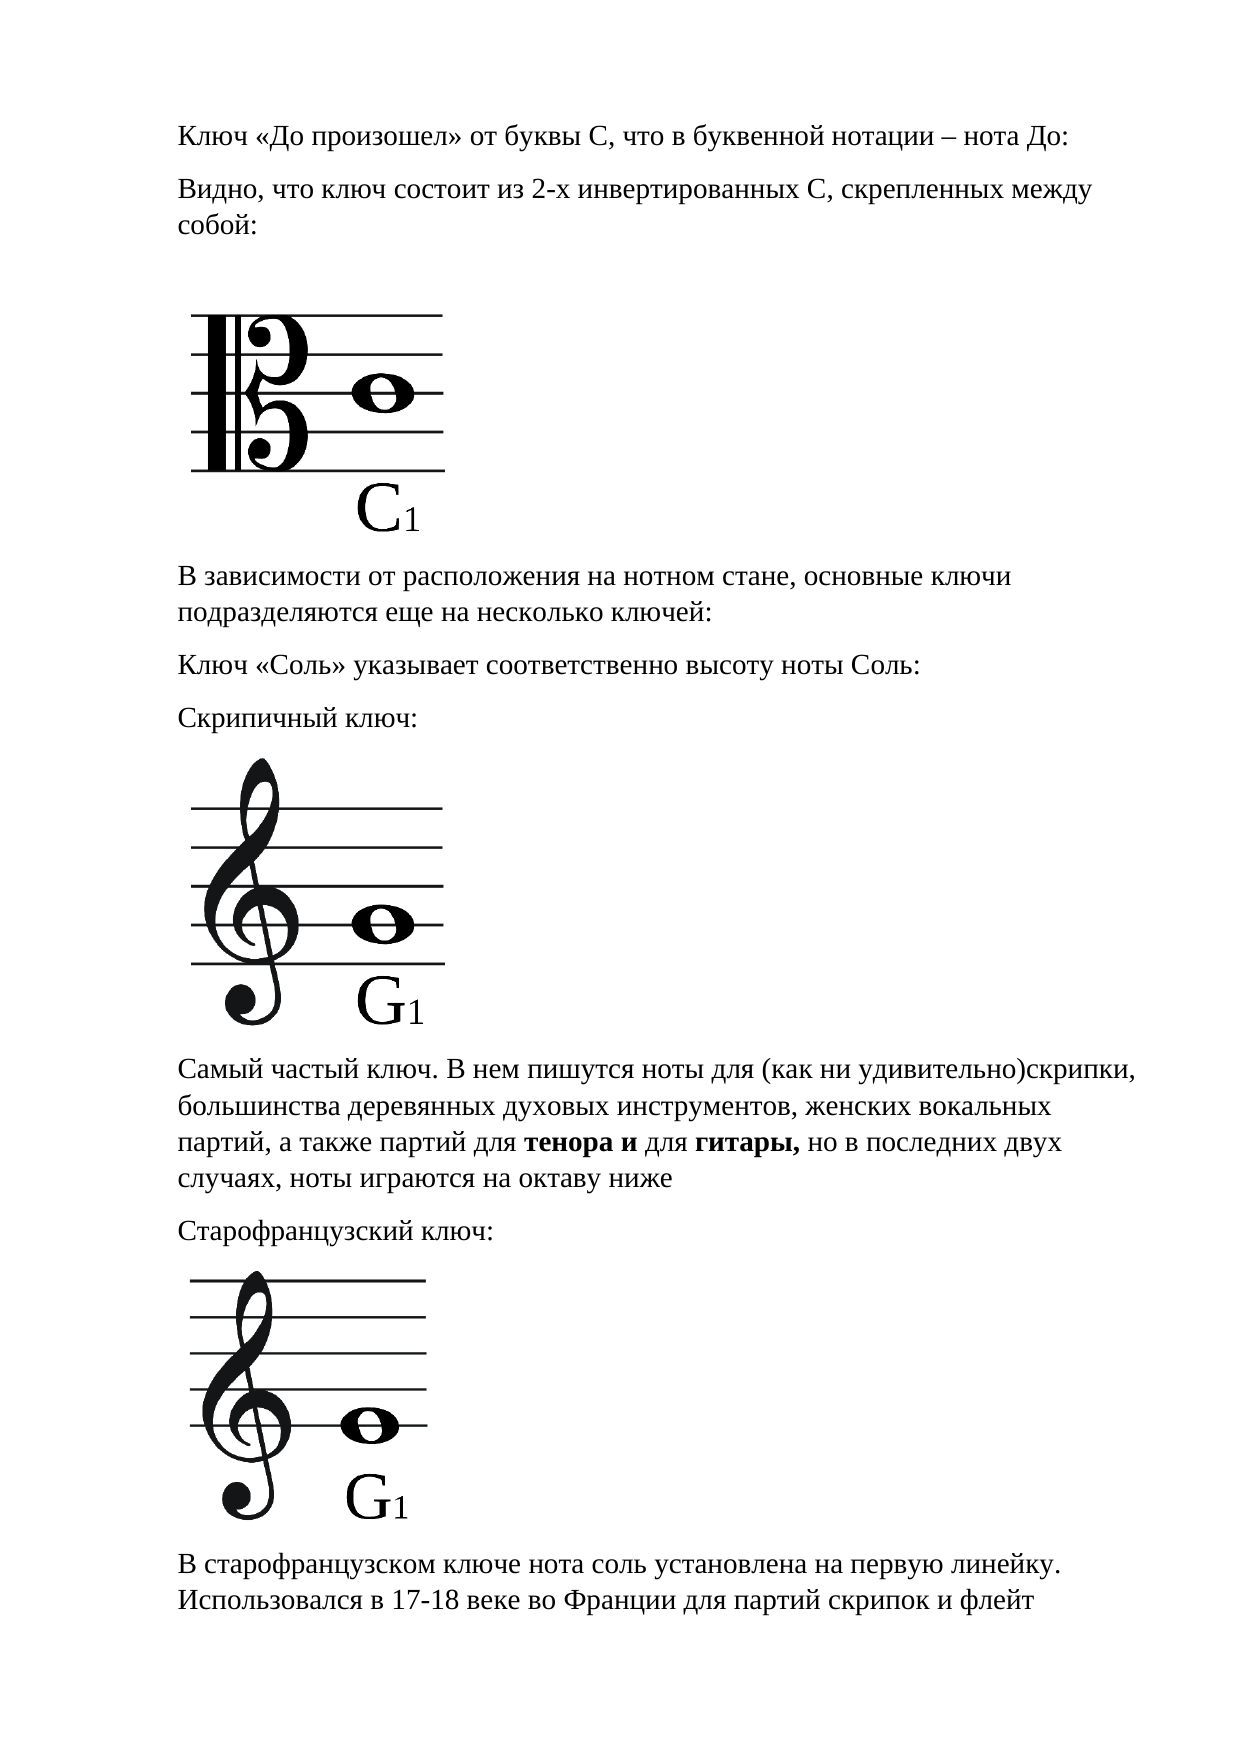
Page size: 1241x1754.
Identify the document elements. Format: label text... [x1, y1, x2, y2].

text В старофранцузском ключе нота соль установлена на первую линейку. Использовался в 17-18 веке во Франции для партий скрипок и флейт [177, 1546, 1152, 1616]
text Ключ «До произошел» от буквы С, что в буквенной нотации – нота До: [177, 118, 1152, 152]
text Самый частый ключ. В нем пишутся ноты для (как ни удивительно)скрипки, большинства деревянных духовых инструментов, женских вокальных партий, а также партий для тенора и для гитары, но в последних двух случаях, ноты играются на октаву ниже [177, 1052, 1152, 1193]
text Скрипичный ключ: [177, 700, 1152, 734]
picture [177, 753, 460, 1033]
text Видно, что ключ состоит из 2-х инвертированных С, скрепленных между собой: [177, 171, 1152, 241]
text В зависимости от расположения на нотном стане, основные ключи подразделяются еще на несколько ключей: [177, 558, 1152, 628]
text Старофранцузский ключ: [177, 1213, 1152, 1246]
text Ключ «Соль» указывает соответственно высоту ноты Соль: [177, 647, 1152, 681]
picture [177, 260, 460, 540]
picture [177, 1265, 442, 1527]
